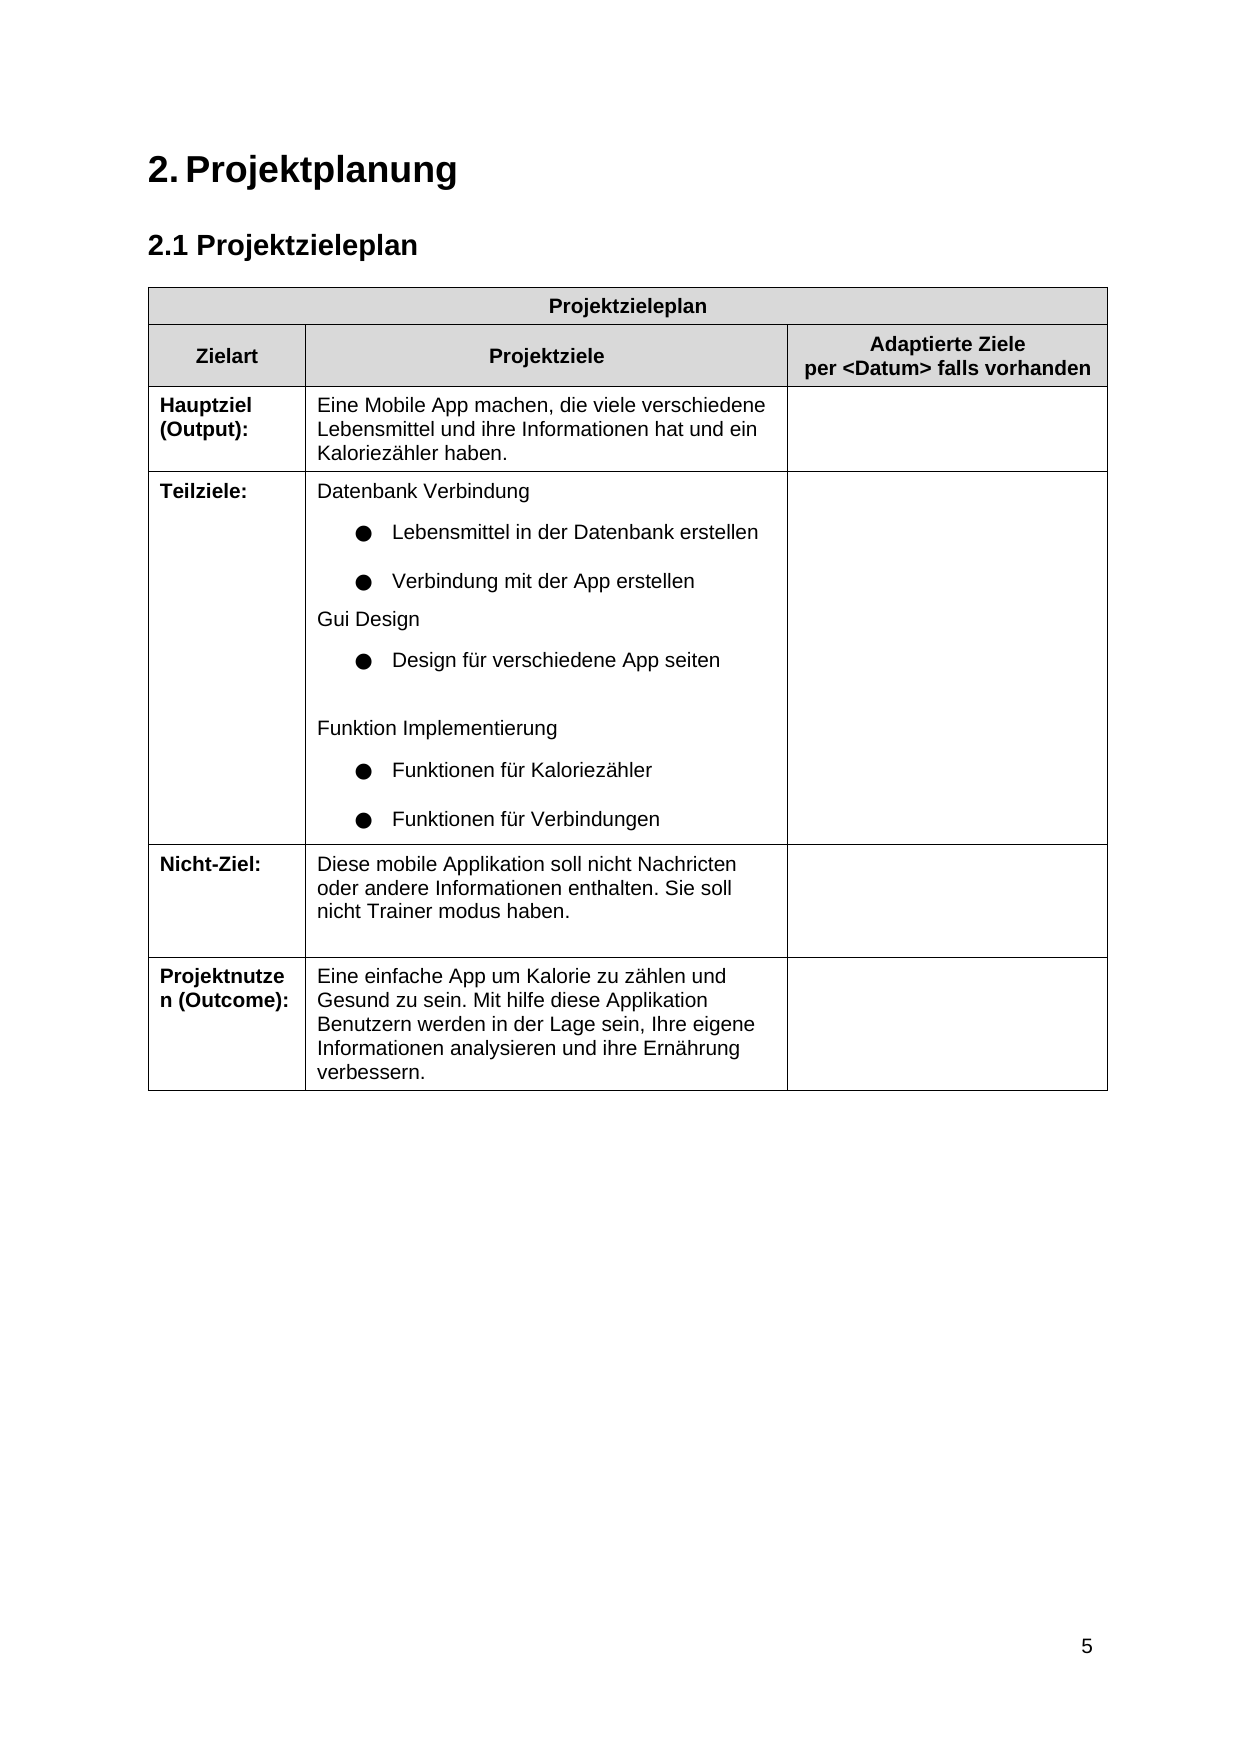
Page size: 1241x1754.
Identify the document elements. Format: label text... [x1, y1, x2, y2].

table_cell [788, 387, 1107, 471]
table_cell Nicht-Ziel: [149, 845, 305, 957]
table_cell Eine Mobile App machen, die viele verschiedene Lebensmittel und ihre Informationen hat und ein Kaloriezähler haben. [306, 387, 787, 471]
table_cell Hauptziel (Output): [149, 387, 305, 471]
table_cell Teilziele: [149, 472, 305, 844]
table_cell Diese mobile Applikation soll nicht Nachricten oder andere Informationen enthalten. Sie soll nicht Trainer modus haben. [306, 845, 787, 957]
table_cell Eine einfache App um Kalorie zu zählen und Gesund zu sein. Mit hilfe diese Applikation Benutzern werden in der Lage sein, Ihre eigene Informationen analysieren und ihre Ernährung verbessern. [306, 958, 787, 1090]
table_cell Zielart [149, 325, 305, 386]
table_header Projektzieleplan [149, 288, 1107, 324]
table_cell Datenbank Verbindung Lebensmittel in der Datenbank erstellen Verbindung mit der App erstellen Gui Design Design für verschiedene App seiten Funktion Implementierung Funktionen für Kaloriezähler Funktionen für Verbindungen [306, 472, 787, 844]
table_cell Projektnutzen (Outcome): [149, 958, 305, 1090]
table_cell Adaptierte Ziele per <Datum> falls vorhanden [788, 325, 1107, 386]
subtitle Projektplanung [148, 148, 1092, 191]
subtitle 2.1 Projektzieleplan [148, 228, 1092, 262]
table_cell Projektziele [306, 325, 787, 386]
table_cell [788, 845, 1107, 957]
table_cell [788, 958, 1107, 1090]
table_cell [788, 472, 1107, 844]
